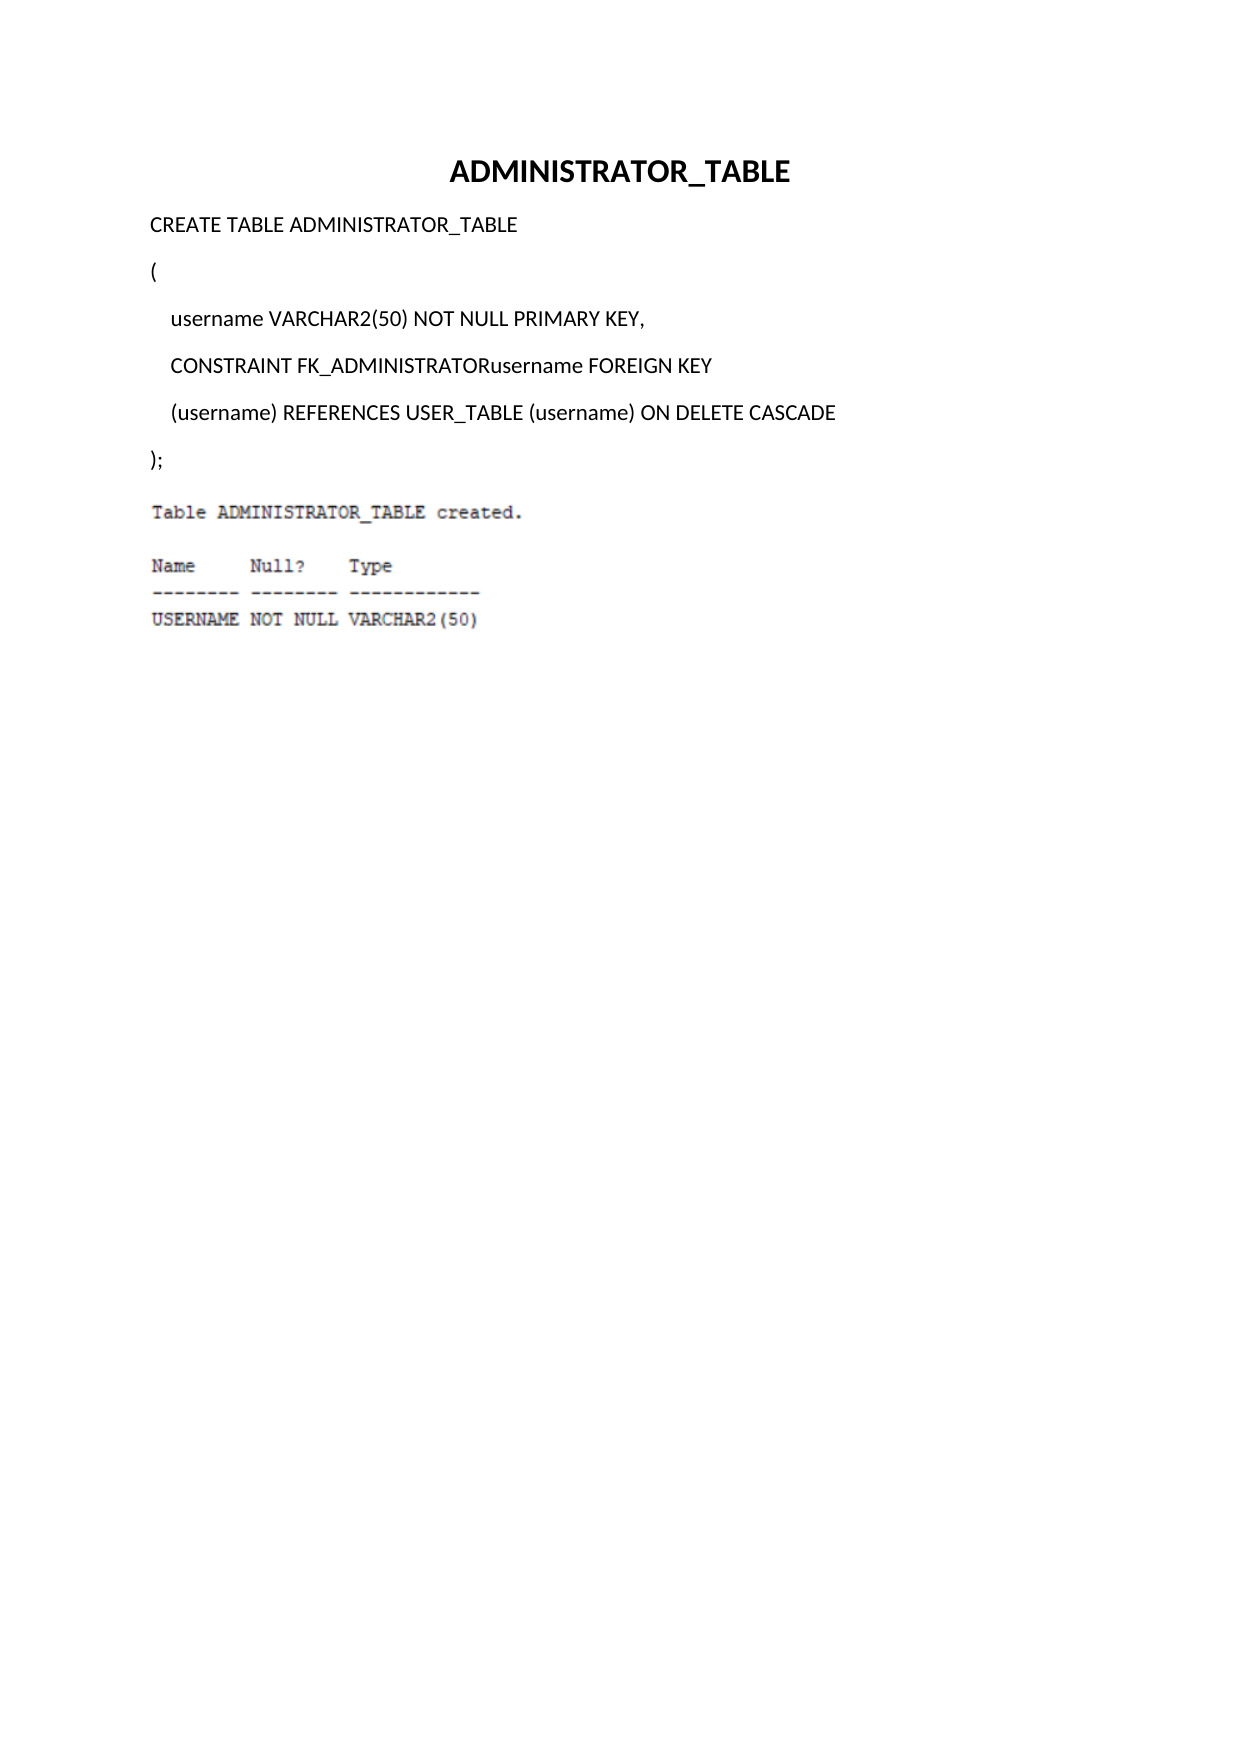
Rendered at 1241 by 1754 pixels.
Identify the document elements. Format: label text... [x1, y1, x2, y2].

text username VARCHAR2(50) NOT NULL PRIMARY KEY, [150, 304, 1090, 332]
picture [150, 491, 544, 651]
text ADMINISTRATOR_TABLE [150, 150, 1090, 191]
text (username) REFERENCES USER_TABLE (username) ON DELETE CASCADE [150, 398, 1090, 426]
text CONSTRAINT FK_ADMINISTRATORusername FOREIGN KEY [150, 351, 1090, 379]
text CREATE TABLE ADMINISTRATOR_TABLE [150, 211, 1090, 239]
text ); [150, 445, 1090, 473]
text ( [150, 257, 1090, 286]
